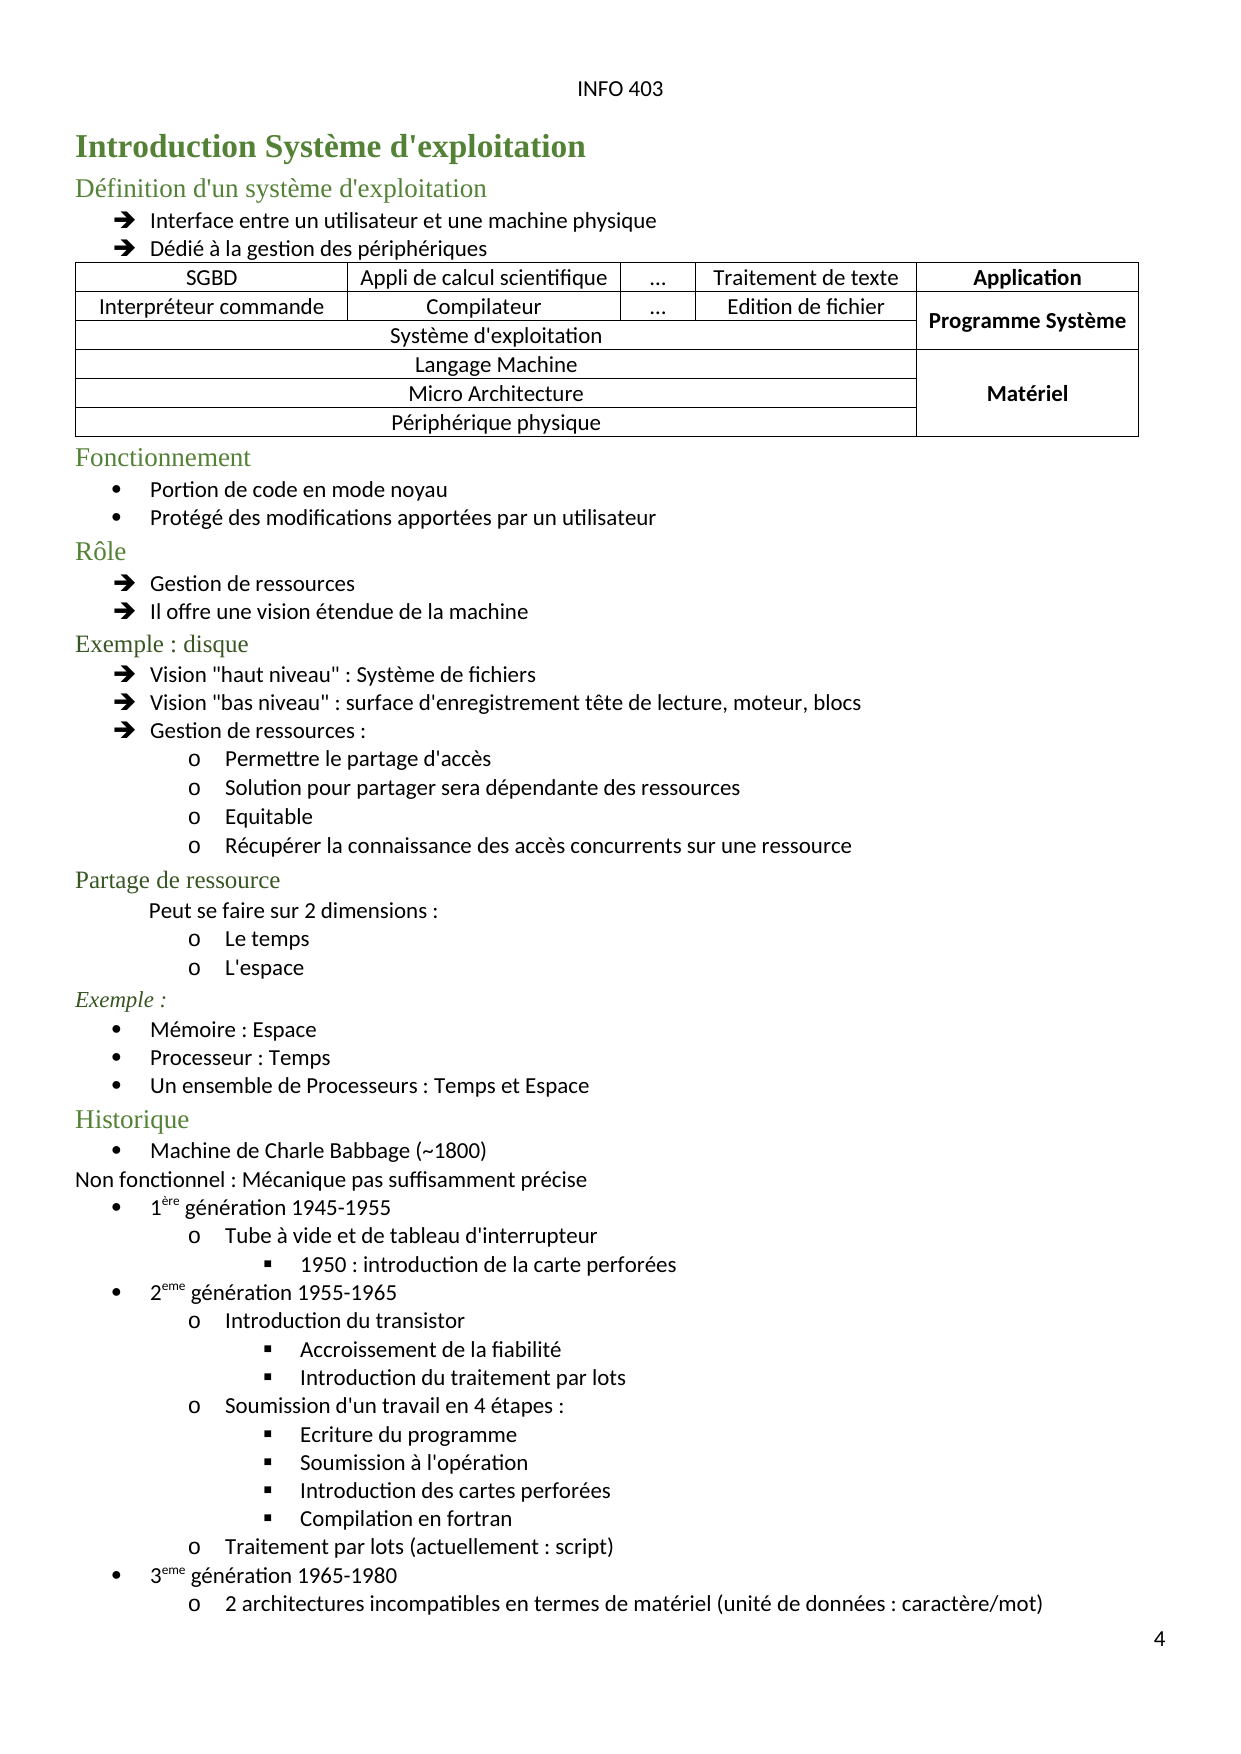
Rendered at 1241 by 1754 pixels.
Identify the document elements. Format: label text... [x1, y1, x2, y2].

text Non fonctionnel : Mécanique pas suffisamment précise [75, 1165, 1165, 1193]
subtitle Rôle [75, 535, 1165, 566]
list Compilation en fortran [262, 1504, 1165, 1532]
table_cell Interpréteur commande [76, 292, 347, 320]
table_header SGBD [76, 263, 347, 291]
table_cell Programme Système [917, 292, 1138, 349]
list L'espace [187, 953, 1165, 982]
list Interface entre un utilisateur et une machine physique [112, 206, 1165, 234]
list Protégé des modifications apportées par un utilisateur [112, 503, 1165, 531]
list 1950 : introduction de la carte perforées [262, 1250, 1165, 1278]
list Traitement par lots (actuellement : script) [187, 1532, 1165, 1562]
table_cell Périphérique physique [76, 408, 916, 436]
list Tube à vide et de tableau d'interrupteur [187, 1221, 1165, 1250]
list Processeur : Temps [112, 1043, 1165, 1071]
list Vision "bas niveau" : surface d'enregistrement tête de lecture, moteur, blocs [112, 688, 1165, 716]
list 2 architectures incompatibles en termes de matériel (unité de données : caractère/mot) [187, 1589, 1165, 1619]
list Un ensemble de Processeurs : Temps et Espace [112, 1071, 1165, 1099]
table_header Application [917, 263, 1138, 291]
list Solution pour partager sera dépendante des ressources [187, 773, 1165, 802]
list Permettre le partage d'accès [187, 744, 1165, 773]
table_cell Compilateur [348, 292, 620, 320]
list Accroissement de la fiabilité [262, 1335, 1165, 1363]
table_header Appli de calcul scientifique [348, 263, 620, 291]
list Récupérer la connaissance des accès concurrents sur une ressource [187, 832, 1165, 861]
list Le temps [187, 924, 1165, 953]
table_cell Système d'exploitation [76, 321, 916, 349]
list Machine de Charle Babbage (~1800) [112, 1137, 1165, 1165]
table_cell Edition de fichier [696, 292, 916, 320]
table_cell … [621, 292, 695, 320]
list Equitable [187, 802, 1165, 832]
list Introduction du traitement par lots [262, 1363, 1165, 1391]
list Vision "haut niveau" : Système de fichiers [112, 660, 1165, 688]
table_cell Matériel [917, 350, 1138, 436]
list Introduction du transistor [187, 1306, 1165, 1335]
subtitle Historique [75, 1103, 1165, 1134]
subtitle Exemple : disque [75, 629, 1165, 658]
list Mémoire : Espace [112, 1015, 1165, 1043]
table_cell Micro Architecture [76, 379, 916, 407]
table_cell Langage Machine [76, 350, 916, 378]
list Portion de code en mode noyau [112, 475, 1165, 503]
list Soumission à l'opération [262, 1448, 1165, 1476]
list Ecriture du programme [262, 1420, 1165, 1448]
subtitle Fonctionnement [75, 441, 1165, 473]
list Soumission d'un travail en 4 étapes : [187, 1391, 1165, 1420]
list 3eme génération 1965-1980 [112, 1562, 1165, 1589]
list Gestion de ressources [112, 569, 1165, 597]
text Peut se faire sur 2 dimensions : [75, 896, 1165, 924]
subtitle Définition d'un système d'exploitation [75, 172, 1165, 203]
subtitle Introduction Système d'exploitation [75, 127, 1165, 165]
list 2eme génération 1955-1965 [112, 1278, 1165, 1306]
subtitle Partage de ressource [75, 865, 1165, 894]
list Il offre une vision étendue de la machine [112, 597, 1165, 625]
subtitle Exemple : [75, 986, 1165, 1013]
table_header Traitement de texte [696, 263, 916, 291]
list Gestion de ressources : [112, 716, 1165, 744]
table_header … [621, 263, 695, 291]
list Introduction des cartes perforées [262, 1476, 1165, 1504]
list Dédié à la gestion des périphériques [112, 234, 1165, 262]
list 1ère génération 1945-1955 [112, 1193, 1165, 1221]
